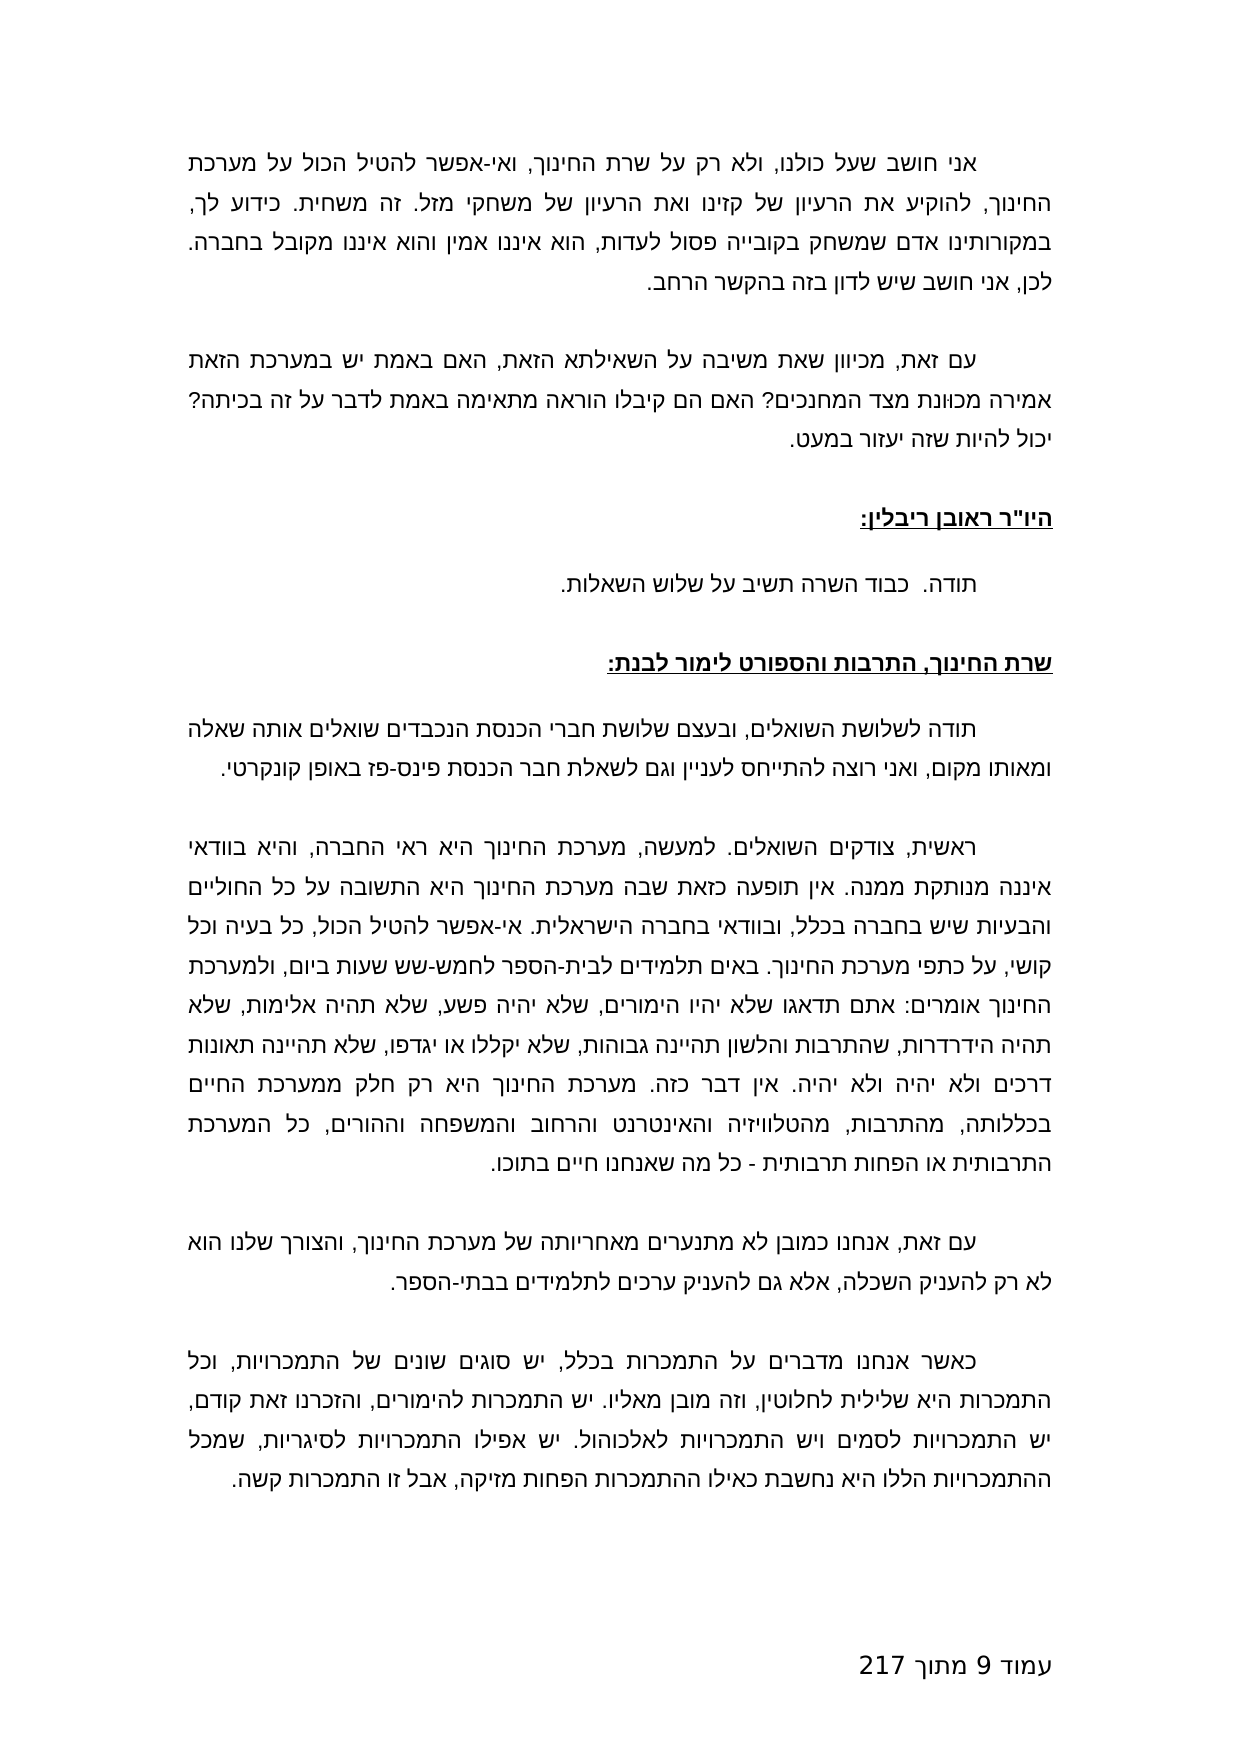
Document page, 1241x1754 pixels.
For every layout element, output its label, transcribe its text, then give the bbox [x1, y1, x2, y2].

text שרת החינוך, התרבות והספורט לימור לבנת: [187, 650, 1053, 676]
text כאשר אנחנו מדברים על התמכרות בכלל, יש סוגים שונים של התמכרויות, וכל התמכרות היא שלילית לחלוטין, וזה מובן מאליו. יש התמכרות להימורים, והזכרנו זאת קודם, יש התמכרויות לסמים ויש התמכרויות לאלכוהול. יש אפילו התמכרויות לסיגריות, שמכל ההתמכרויות הללו היא נחשבת כאילו ההתמכרות הפחות מזיקה, אבל זו התמכרות קשה. [187, 1348, 1053, 1492]
text היו"ר ראובן ריבלין: [187, 505, 1053, 532]
text ראשית, צודקים השואלים. למעשה, מערכת החינוך היא ראי החברה, והיא בוודאי איננה מנותקת ממנה. אין תופעה כזאת שבה מערכת החינוך היא התשובה על כל החוליים והבעיות שיש בחברה בכלל, ובוודאי בחברה הישראלית. אי-אפשר להטיל הכול, כל בעיה וכל קושי, על כתפי מערכת החינוך. באים תלמידים לבית-הספר לחמש-שש שעות ביום, ולמערכת החינוך אומרים: אתם תדאגו שלא יהיו הימורים, שלא יהיה פשע, שלא תהיה אלימות, שלא תהיה הידרדרות, שהתרבות והלשון תהיינה גבוהות, שלא יקללו או יגדפו, שלא תהיינה תאונות דרכים ולא יהיה ולא יהיה. אין דבר כזה. מערכת החינוך היא רק חלק ממערכת החיים בכללותה, מהתרבות, מהטלוויזיה והאינטרנט והרחוב והמשפחה וההורים, כל המערכת התרבותית או הפחות תרבותית - כל מה שאנחנו חיים בתוכו. [187, 834, 1053, 1177]
text תודה. כבוד השרה תשיב על שלוש השאלות. [187, 571, 1053, 597]
text תודה לשלושת השואלים, ובעצם שלושת חברי הכנסת הנכבדים שואלים אותה שאלה ומאותו מקום, ואני רוצה להתייחס לעניין וגם לשאלת חבר הכנסת פינס-פז באופן קונקרטי. [187, 716, 1053, 782]
text עם זאת, מכיוון שאת משיבה על השאילתא הזאת, האם באמת יש במערכת הזאת אמירה מכוּונת מצד המחנכים? האם הם קיבלו הוראה מתאימה באמת לדבר על זה בכיתה? יכול להיות שזה יעזור במעט. [187, 347, 1053, 453]
text עם זאת, אנחנו כמובן לא מתנערים מאחריותה של מערכת החינוך, והצורך שלנו הוא לא רק להעניק השכלה, אלא גם להעניק ערכים לתלמידים בבתי-הספר. [187, 1229, 1053, 1295]
text אני חושב שעל כולנו, ולא רק על שרת החינוך, ואי-אפשר להטיל הכול על מערכת החינוך, להוקיע את הרעיון של קזינו ואת הרעיון של משחקי מזל. זה משחית. כידוע לך, במקורותינו אדם שמשחק בקובייה פסול לעדות, הוא איננו אמין והוא איננו מקובל בחברה. לכן, אני חושב שיש לדון בזה בהקשר הרחב. [187, 150, 1053, 295]
